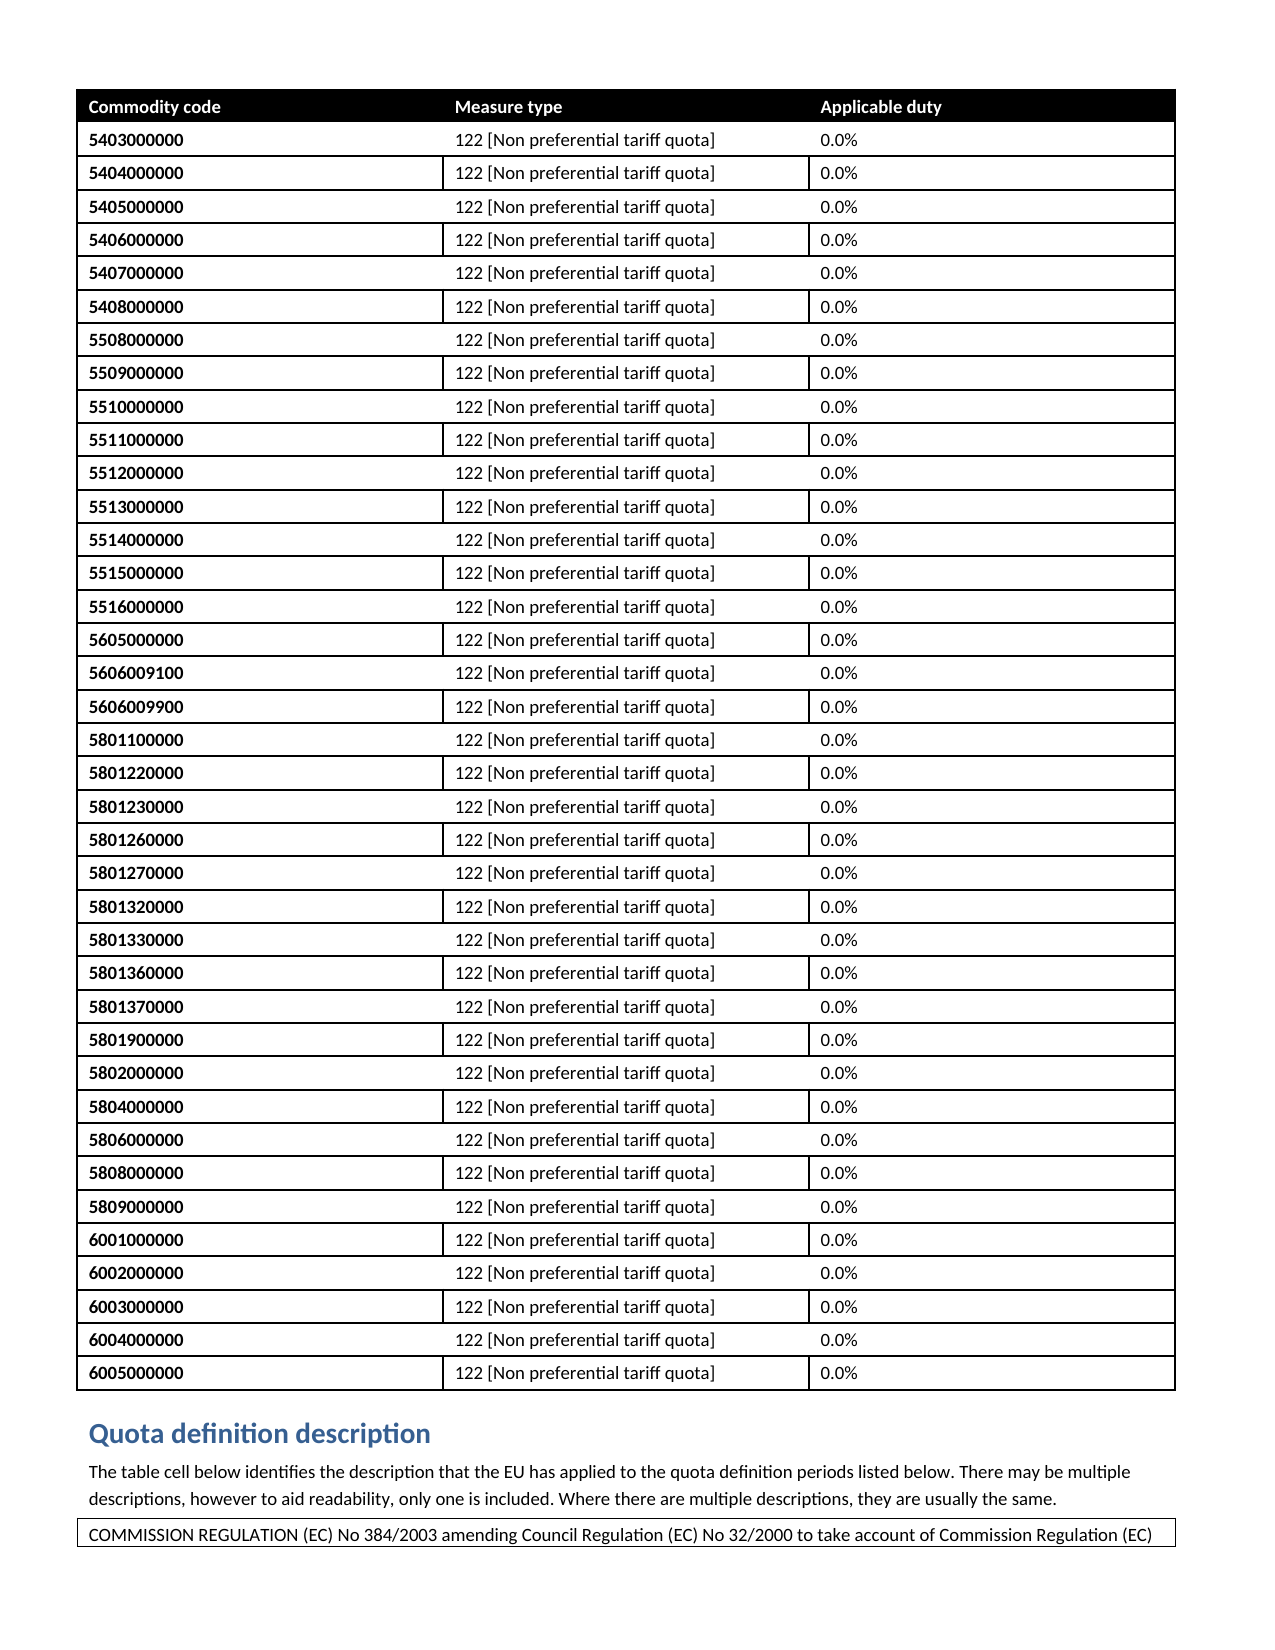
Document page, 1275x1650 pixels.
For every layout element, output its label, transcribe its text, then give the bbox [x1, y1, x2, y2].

table_cell 0.0% [810, 291, 1174, 322]
table_cell 5508000000 [78, 324, 443, 355]
table_cell 5808000000 [78, 1157, 442, 1188]
table_cell 122 [Non preferential tariff quota] [443, 1257, 809, 1288]
table_cell 5606009900 [78, 691, 442, 722]
table_cell 5801320000 [78, 891, 442, 922]
table_header Applicable duty [809, 91, 1174, 122]
table_cell 0.0% [809, 991, 1174, 1022]
table_cell 0.0% [810, 757, 1174, 788]
table_cell 5801230000 [78, 791, 443, 822]
table_cell 0.0% [810, 557, 1174, 588]
table_cell 0.0% [810, 691, 1174, 722]
table_cell 5801330000 [78, 924, 443, 955]
table_cell 6005000000 [78, 1357, 442, 1388]
table_cell 5404000000 [78, 157, 442, 188]
table_cell 5406000000 [78, 224, 442, 255]
table_cell 0.0% [809, 1191, 1174, 1222]
table_cell 0.0% [809, 324, 1174, 355]
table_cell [443, 122, 809, 155]
table_cell 0.0% [810, 357, 1174, 388]
table_cell 122 [Non preferential tariff quota] [443, 1191, 809, 1222]
table_cell 0.0% [810, 891, 1174, 922]
table_cell 122 [Non preferential tariff quota] [443, 191, 809, 222]
table_cell 122 [Non preferential tariff quota] [444, 1224, 808, 1255]
table_cell 122 [Non preferential tariff quota] [443, 991, 809, 1022]
table_cell 122 [Non preferential tariff quota] [444, 491, 808, 522]
table_cell 122 [Non preferential tariff quota] [444, 424, 808, 455]
table_header Commodity code [78, 91, 443, 122]
table_cell 0.0% [809, 524, 1174, 555]
table_cell 122 [Non preferential tariff quota] [443, 857, 809, 888]
table_cell 6001000000 [78, 1224, 442, 1255]
table_cell 6003000000 [78, 1291, 442, 1322]
table_cell 0.0% [809, 857, 1174, 888]
table_cell 5801360000 [78, 957, 442, 988]
table_cell 5801260000 [78, 824, 442, 855]
table_cell 5509000000 [78, 357, 442, 388]
table_cell 0.0% [809, 1324, 1174, 1355]
table_cell 0.0% [810, 224, 1174, 255]
table_cell 0.0% [810, 1357, 1174, 1388]
table_cell 122 [Non preferential tariff quota] [443, 324, 809, 355]
table_header Measure type [443, 91, 809, 122]
table_cell 5511000000 [78, 424, 442, 455]
table_cell 6004000000 [78, 1324, 443, 1355]
table_cell 5606009100 [78, 657, 443, 688]
table_cell 5405000000 [78, 191, 443, 222]
table_cell 0.0% [809, 1257, 1174, 1288]
table_cell 0.0% [810, 1091, 1174, 1122]
table_cell 122 [Non preferential tariff quota] [444, 557, 808, 588]
table_cell 5804000000 [78, 1091, 442, 1122]
table_cell 0.0% [809, 657, 1174, 688]
table_cell 5801220000 [78, 757, 442, 788]
table_cell 122 [Non preferential tariff quota] [443, 1057, 809, 1088]
table_cell 122 [Non preferential tariff quota] [444, 1024, 808, 1055]
table_cell 122 [Non preferential tariff quota] [443, 524, 809, 555]
table_cell 0.0% [809, 122, 1174, 155]
table_cell 0.0% [809, 457, 1174, 488]
table_cell 5605000000 [78, 624, 442, 655]
table_cell 122 [Non preferential tariff quota] [444, 957, 808, 988]
table_cell 122 [Non preferential tariff quota] [443, 724, 809, 755]
table_cell 122 [Non preferential tariff quota] [444, 624, 808, 655]
table_cell 122 [Non preferential tariff quota] [444, 1091, 808, 1122]
table_cell 122 [Non preferential tariff quota] [443, 1324, 809, 1355]
table_cell 122 [Non preferential tariff quota] [443, 391, 809, 422]
table_cell 122 [Non preferential tariff quota] [444, 224, 808, 255]
table_cell 122 [Non preferential tariff quota] [444, 824, 808, 855]
table_cell 122 [Non preferential tariff quota] [444, 1291, 808, 1322]
table_cell 5407000000 [78, 257, 443, 288]
table_cell 0.0% [810, 624, 1174, 655]
table_cell 122 [Non preferential tariff quota] [443, 657, 809, 688]
table_cell 122 [Non preferential tariff quota] [443, 457, 809, 488]
table_cell 5510000000 [78, 391, 443, 422]
table_cell 5403000000 [78, 122, 443, 155]
table_cell 5802000000 [78, 1057, 443, 1088]
table_cell 122 [Non preferential tariff quota] [443, 591, 809, 622]
table_cell 5806000000 [78, 1124, 443, 1155]
table_cell 122 [Non preferential tariff quota] [444, 1357, 808, 1388]
table_cell 0.0% [809, 1057, 1174, 1088]
table_cell 122 [Non preferential tariff quota] [444, 1157, 808, 1188]
table_cell 0.0% [809, 791, 1174, 822]
table_cell 5801900000 [78, 1024, 442, 1055]
table_cell 0.0% [809, 924, 1174, 955]
table_cell 0.0% [809, 257, 1174, 288]
table_cell 5513000000 [78, 491, 442, 522]
table_cell 0.0% [810, 824, 1174, 855]
table_cell 0.0% [810, 957, 1174, 988]
table_cell 0.0% [810, 424, 1174, 455]
table_cell 0.0% [810, 1224, 1174, 1255]
table_cell 5408000000 [78, 291, 442, 322]
table_cell 0.0% [809, 1124, 1174, 1155]
table_cell 122 [Non preferential tariff quota] [444, 691, 808, 722]
table_cell 122 [Non preferential tariff quota] [443, 257, 809, 288]
table_cell 0.0% [810, 1157, 1174, 1188]
table_cell 0.0% [810, 1291, 1174, 1322]
table_cell 5515000000 [78, 557, 442, 588]
table_cell 122 [Non preferential tariff quota] [444, 757, 808, 788]
table_cell 0.0% [810, 491, 1174, 522]
table_cell 5516000000 [78, 591, 443, 622]
table_cell 0.0% [809, 724, 1174, 755]
table_cell 122 [Non preferential tariff quota] [443, 924, 809, 955]
table_cell 122 [Non preferential tariff quota] [444, 891, 808, 922]
table_cell 122 [Non preferential tariff quota] [444, 357, 808, 388]
table_cell 5512000000 [78, 457, 443, 488]
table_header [78, 1519, 1175, 1546]
table_cell 122 [Non preferential tariff quota] [444, 291, 808, 322]
table_cell 122 [Non preferential tariff quota] [443, 791, 809, 822]
table_cell 0.0% [809, 591, 1174, 622]
table_cell 5801100000 [78, 724, 443, 755]
table_cell 5801370000 [78, 991, 443, 1022]
table_cell 122 [Non preferential tariff quota] [444, 157, 808, 188]
table_cell 122 [Non preferential tariff quota] [443, 1124, 809, 1155]
table_cell 5809000000 [78, 1191, 443, 1222]
table_cell 0.0% [810, 1024, 1174, 1055]
table_cell 0.0% [810, 157, 1174, 188]
table_cell 5801270000 [78, 857, 443, 888]
table_cell 5514000000 [78, 524, 443, 555]
table_cell 0.0% [809, 191, 1174, 222]
subtitle Quota definition description [88, 1416, 1186, 1451]
table_cell 0.0% [809, 391, 1174, 422]
text The table cell below identifies the description that the EU has applied to the quota definition periods listed below. There may be multiple descriptions, however to aid readability, only one is included. Where there are multiple descriptions, they are usually the same. [88, 1461, 1186, 1510]
table_cell 6002000000 [78, 1257, 443, 1288]
